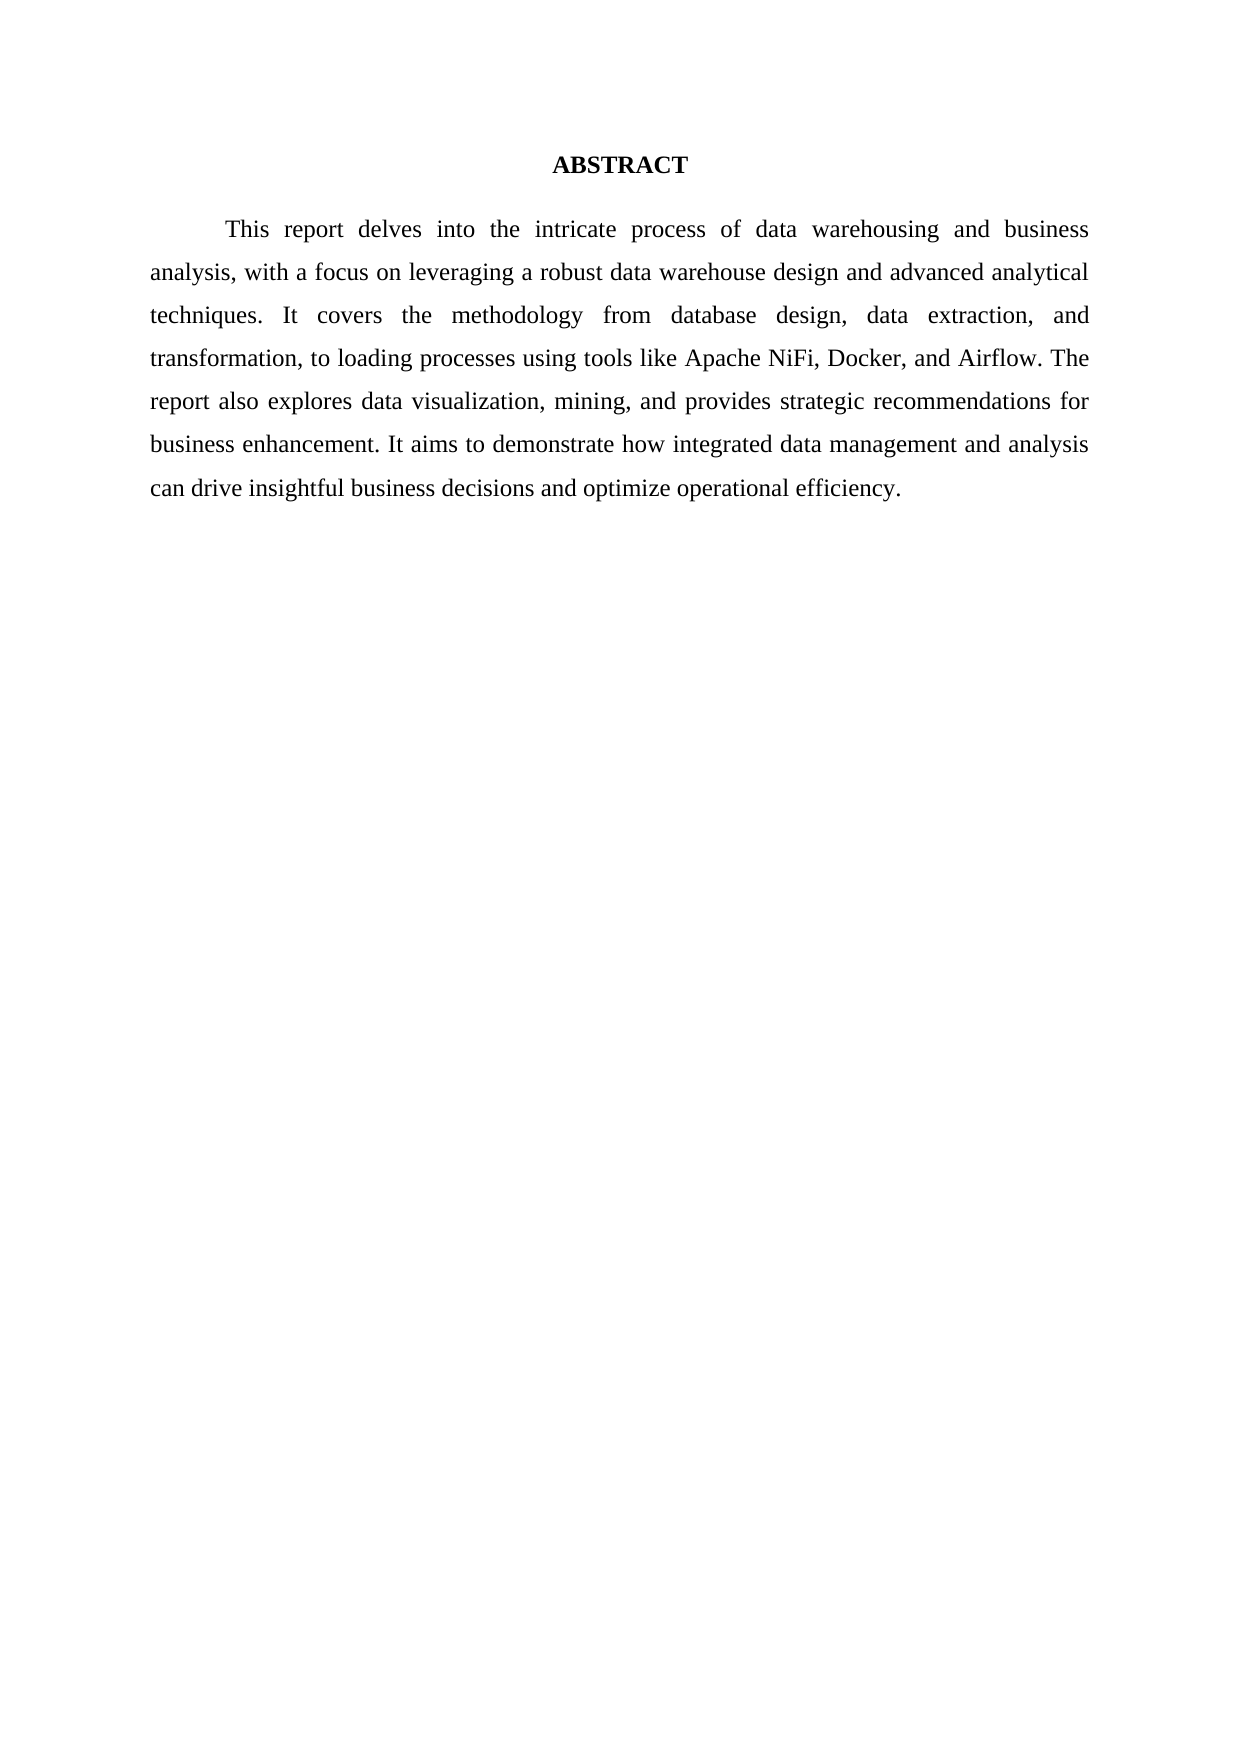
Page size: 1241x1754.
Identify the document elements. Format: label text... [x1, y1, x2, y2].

subtitle ABSTRACT [150, 150, 1090, 179]
text This report delves into the intricate process of data warehousing and business analysis, with a focus on leveraging a robust data warehouse design and advanced analytical techniques. It covers the methodology from database design, data extraction, and transformation, to loading processes using tools like Apache NiFi, Docker, and Airflow. The report also explores data visualization, mining, and provides strategic recommendations for business enhancement. It aims to demonstrate how integrated data management and analysis can drive insightful business decisions and optimize operational efficiency. [150, 214, 1090, 501]
